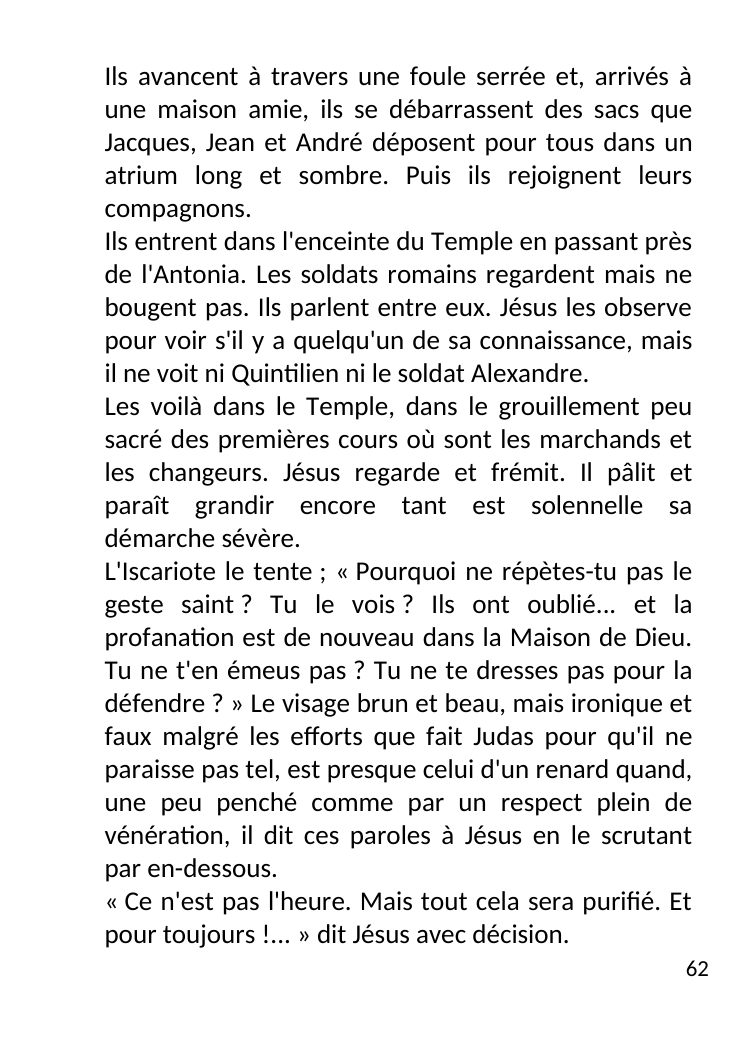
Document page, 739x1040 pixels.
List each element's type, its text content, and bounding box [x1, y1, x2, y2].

text Ils entrent dans l'enceinte du Temple en passant près de l'Antonia. Les soldats romains regardent mais ne bougent pas. Ils parlent entre eux. Jésus les observe pour voir s'il y a quelqu'un de sa connaissance, mais il ne voit ni Quintilien ni le soldat Alexandre. [104, 224, 693, 389]
text Ils avancent à travers une foule serrée et, arrivés à une maison amie, ils se débarrassent des sacs que Jacques, Jean et André déposent pour tous dans un atrium long et sombre. Puis ils rejoignent leurs compagnons. [104, 59, 693, 224]
text L'Iscariote le tente ; « Pourquoi ne répètes-tu pas le geste saint ? Tu le vois ? Ils ont oublié... et la profanation est de nouveau dans la Maison de Dieu. Tu ne t'en émeus pas ? Tu ne te dresses pas pour la défendre ? » Le visage brun et beau, mais ironique et faux malgré les efforts que fait Judas pour qu'il ne paraisse pas tel, est presque celui d'un renard quand, une peu penché comme par un respect plein de vénération, il dit ces paroles à Jésus en le scrutant par en-dessous. [104, 554, 693, 884]
text « Ce n'est pas l'heure. Mais tout cela sera purifié. Et pour toujours !... » dit Jésus avec décision. [104, 884, 693, 951]
text Les voilà dans le Temple, dans le grouillement peu sacré des premières cours où sont les marchands et les changeurs. Jésus regarde et frémit. Il pâlit et paraît grandir encore tant est solennelle sa démarche sévère. [104, 389, 693, 554]
